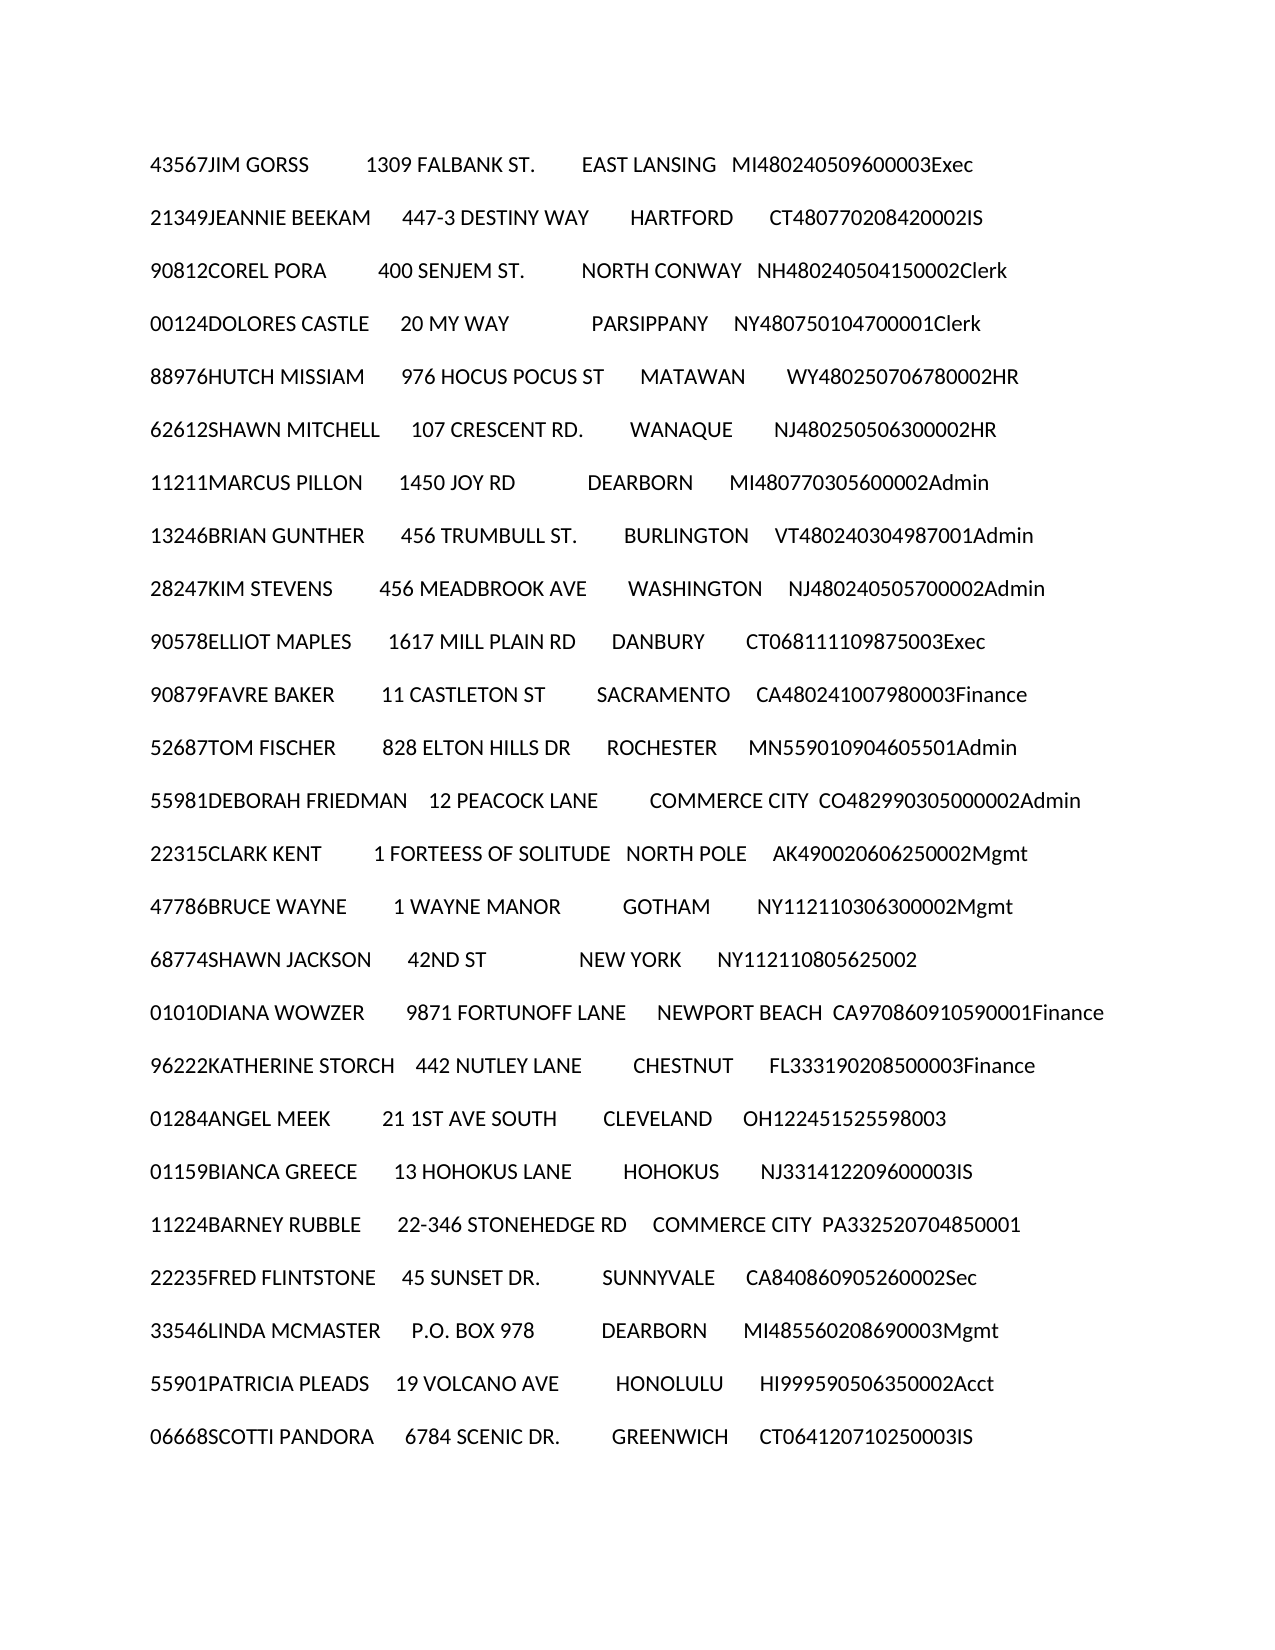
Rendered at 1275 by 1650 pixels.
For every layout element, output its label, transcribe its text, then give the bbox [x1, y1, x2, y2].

text 11224BARNEY RUBBLE 22-346 STONEHEDGE RD COMMERCE CITY PA332520704850001 [150, 1210, 1125, 1238]
text 13246BRIAN GUNTHER 456 TRUMBULL ST. BURLINGTON VT480240304987001Admin [150, 521, 1125, 549]
text 52687TOM FISCHER 828 ELTON HILLS DR ROCHESTER MN559010904605501Admin [150, 733, 1125, 761]
text 01159BIANCA GREECE 13 HOHOKUS LANE HOHOKUS NJ331412209600003IS [150, 1157, 1125, 1185]
text 06668SCOTTI PANDORA 6784 SCENIC DR. GREENWICH CT064120710250003IS [150, 1422, 1125, 1451]
text 22315CLARK KENT 1 FORTEESS OF SOLITUDE NORTH POLE AK490020606250002Mgmt [150, 839, 1125, 867]
text 01284ANGEL MEEK 21 1ST AVE SOUTH CLEVELAND OH122451525598003 [150, 1104, 1125, 1132]
text 68774SHAWN JACKSON 42ND ST NEW YORK NY112110805625002 [150, 945, 1125, 973]
text 55901PATRICIA PLEADS 19 VOLCANO AVE HONOLULU HI999590506350002Acct [150, 1369, 1125, 1397]
text 22235FRED FLINTSTONE 45 SUNSET DR. SUNNYVALE CA840860905260002Sec [150, 1263, 1125, 1291]
text 55981DEBORAH FRIEDMAN 12 PEACOCK LANE COMMERCE CITY CO482990305000002Admin [150, 786, 1125, 814]
text 21349JEANNIE BEEKAM 447-3 DESTINY WAY HARTFORD CT480770208420002IS [150, 203, 1125, 231]
text 01010DIANA WOWZER 9871 FORTUNOFF LANE NEWPORT BEACH CA970860910590001Finance [150, 998, 1125, 1026]
text 33546LINDA MCMASTER P.O. BOX 978 DEARBORN MI485560208690003Mgmt [150, 1316, 1125, 1344]
text 28247KIM STEVENS 456 MEADBROOK AVE WASHINGTON NJ480240505700002Admin [150, 574, 1125, 602]
text 47786BRUCE WAYNE 1 WAYNE MANOR GOTHAM NY112110306300002Mgmt [150, 892, 1125, 920]
text 96222KATHERINE STORCH 442 NUTLEY LANE CHESTNUT FL333190208500003Finance [150, 1051, 1125, 1079]
text 88976HUTCH MISSIAM 976 HOCUS POCUS ST MATAWAN WY480250706780002HR [150, 362, 1125, 390]
text 90578ELLIOT MAPLES 1617 MILL PLAIN RD DANBURY CT068111109875003Exec [150, 627, 1125, 655]
text 11211MARCUS PILLON 1450 JOY RD DEARBORN MI480770305600002Admin [150, 468, 1125, 496]
text 62612SHAWN MITCHELL 107 CRESCENT RD. WANAQUE NJ480250506300002HR [150, 415, 1125, 443]
text 43567JIM GORSS 1309 FALBANK ST. EAST LANSING MI480240509600003Exec [150, 150, 1125, 178]
text 00124DOLORES CASTLE 20 MY WAY PARSIPPANY NY480750104700001Clerk [150, 309, 1125, 337]
text 90879FAVRE BAKER 11 CASTLETON ST SACRAMENTO CA480241007980003Finance [150, 680, 1125, 708]
text 90812COREL PORA 400 SENJEM ST. NORTH CONWAY NH480240504150002Clerk [150, 256, 1125, 284]
